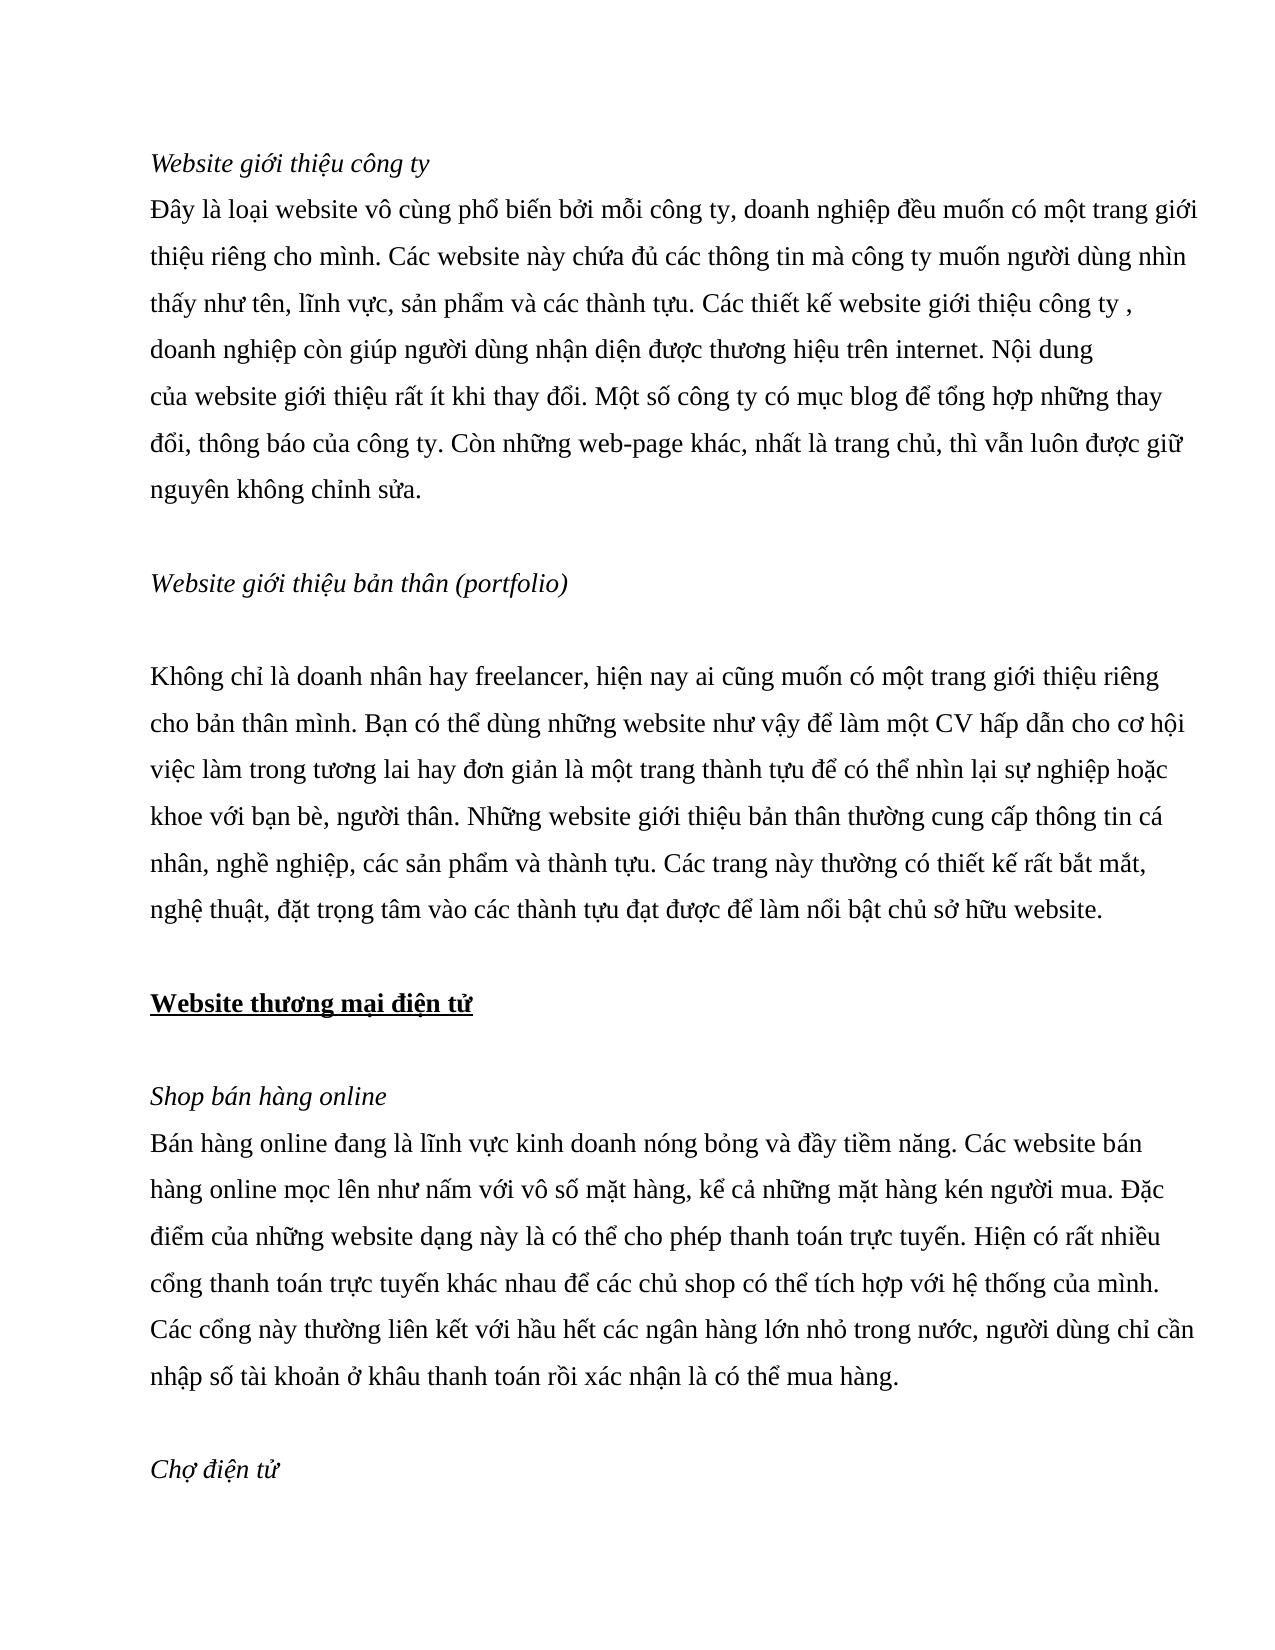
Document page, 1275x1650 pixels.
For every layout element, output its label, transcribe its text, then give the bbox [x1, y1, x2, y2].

text Không chỉ là doanh nhân hay freelancer, hiện nay ai cũng muốn có một trang giới thiệu riêng cho bản thân mình. Bạn có thể dùng những website như vậy để làm một CV hấp dẫn cho cơ hội việc làm trong tương lai hay đơn giản là một trang thành tựu để có thể nhìn lại sự nghiệp hoặc khoe với bạn bè, người thân. Những website giới thiệu bản thân thường cung cấp thông tin cá nhân, nghề nghiệp, các sản phẩm và thành tựu. Các trang này thường có thiết kế rất bắt mắt, nghệ thuật, đặt trọng tâm vào các thành tựu đạt được để làm nổi bật chủ sở hữu website. [150, 660, 1200, 925]
text Shop bán hàng online [150, 1080, 1200, 1111]
text Website thương mại điện tử [150, 987, 1200, 1018]
text Bán hàng online đang là lĩnh vực kinh doanh nóng bỏng và đầy tiềm năng. Các website bán hàng online mọc lên như nấm với vô số mặt hàng, kể cả những mặt hàng kén người mua. Đặc điểm của những website dạng này là có thể cho phép thanh toán trực tuyến. Hiện có rất nhiều cổng thanh toán trực tuyến khác nhau để các chủ shop có thể tích hợp với hệ thống của mình. Các cổng này thường liên kết với hầu hết các ngân hàng lớn nhỏ trong nước, người dùng chỉ cần nhập số tài khoản ở khâu thanh toán rồi xác nhận là có thể mua hàng. [150, 1127, 1200, 1391]
text Chợ điện tử [150, 1454, 1200, 1485]
text Đây là loại website vô cùng phổ biến bởi mỗi công ty, doanh nghiệp đều muốn có một trang giới thiệu riêng cho mình. Các website này chứa đủ các thông tin mà công ty muốn người dùng nhìn thấy như tên, lĩnh vực, sản phẩm và các thành tựu. Các thiết kế website giới thiệu công ty , doanh nghiệp còn giúp người dùng nhận diện được thương hiệu trên internet. Nội dung của website giới thiệu rất ít khi thay đổi. Một số công ty có mục blog để tổng hợp những thay đổi, thông báo của công ty. Còn những web-page khác, nhất là trang chủ, thì vẫn luôn được giữ nguyên không chỉnh sửa. [150, 194, 1200, 505]
text Website giới thiệu bản thân (portfolio) [150, 567, 1200, 598]
subtitle Website giới thiệu công ty [150, 147, 1200, 178]
